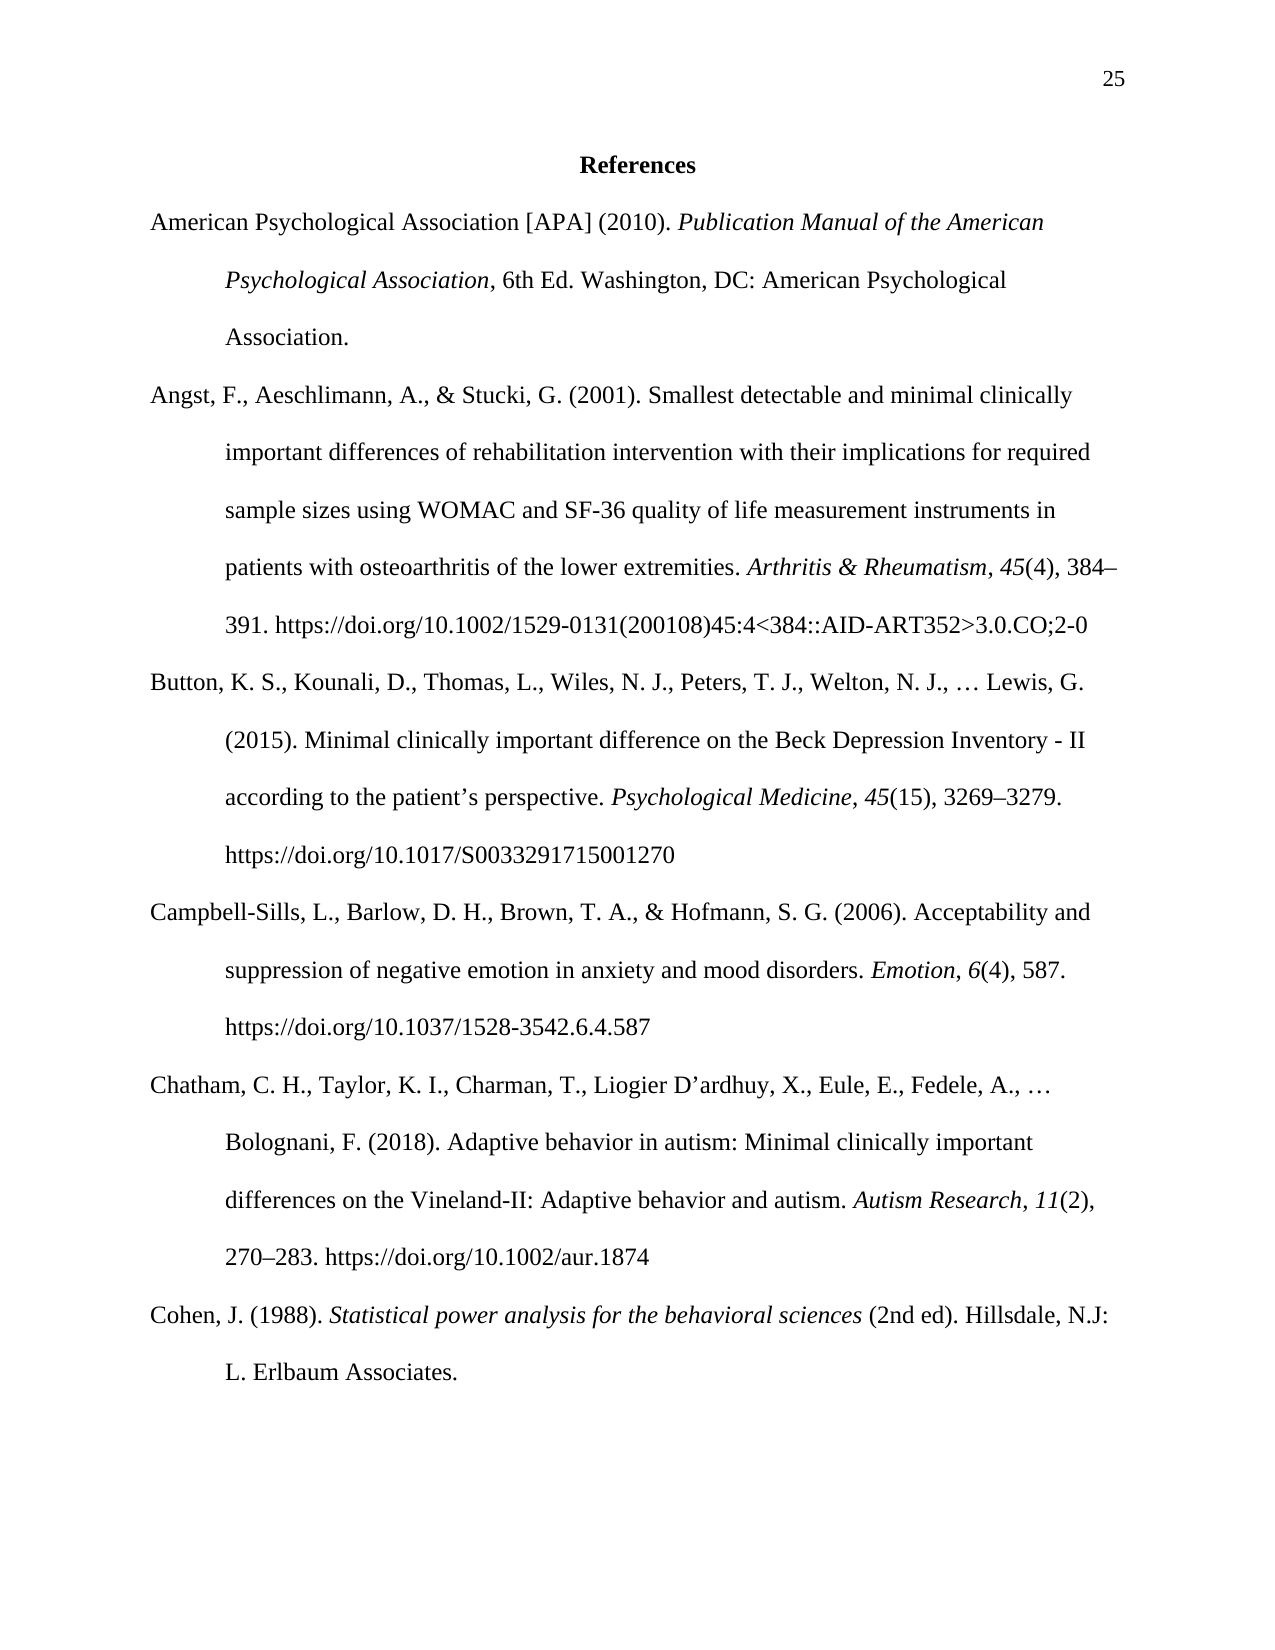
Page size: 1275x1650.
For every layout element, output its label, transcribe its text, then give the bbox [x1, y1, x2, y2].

text Campbell-Sills, L., Barlow, D. H., Brown, T. A., & Hofmann, S. G. (2006). Acceptability and suppression of negative emotion in anxiety and mood disorders. Emotion, 6(4), 587. https://doi.org/10.1037/1528-3542.6.4.587 [150, 897, 1125, 1041]
text Angst, F., Aeschlimann, A., & Stucki, G. (2001). Smallest detectable and minimal clinically important differences of rehabilitation intervention with their implications for required sample sizes using WOMAC and SF-36 quality of life measurement instruments in patients with osteoarthritis of the lower extremities. Arthritis & Rheumatism, 45(4), 384–391. https://doi.org/10.1002/1529-0131(200108)45:4<384::AID-ART352>3.0.CO;2-0 [150, 380, 1125, 639]
text American Psychological Association [APA] (2010). Publication Manual of the American Psychological Association, 6th Ed. Washington, DC: American Psychological Association. [150, 207, 1125, 351]
text Chatham, C. H., Taylor, K. I., Charman, T., Liogier D’ardhuy, X., Eule, E., Fedele, A., … Bolognani, F. (2018). Adaptive behavior in autism: Minimal clinically important differences on the Vineland-II: Adaptive behavior and autism. Autism Research, 11(2), 270–283. https://doi.org/10.1002/aur.1874 [150, 1070, 1125, 1271]
text Cohen, J. (1988). Statistical power analysis for the behavioral sciences (2nd ed). Hillsdale, N.J: L. Erlbaum Associates. [150, 1300, 1125, 1386]
text Button, K. S., Kounali, D., Thomas, L., Wiles, N. J., Peters, T. J., Welton, N. J., … Lewis, G. (2015). Minimal clinically important difference on the Beck Depression Inventory - II according to the patient’s perspective. Psychological Medicine, 45(15), 3269–3279. https://doi.org/10.1017/S0033291715001270 [150, 667, 1125, 869]
text References [150, 150, 1125, 179]
